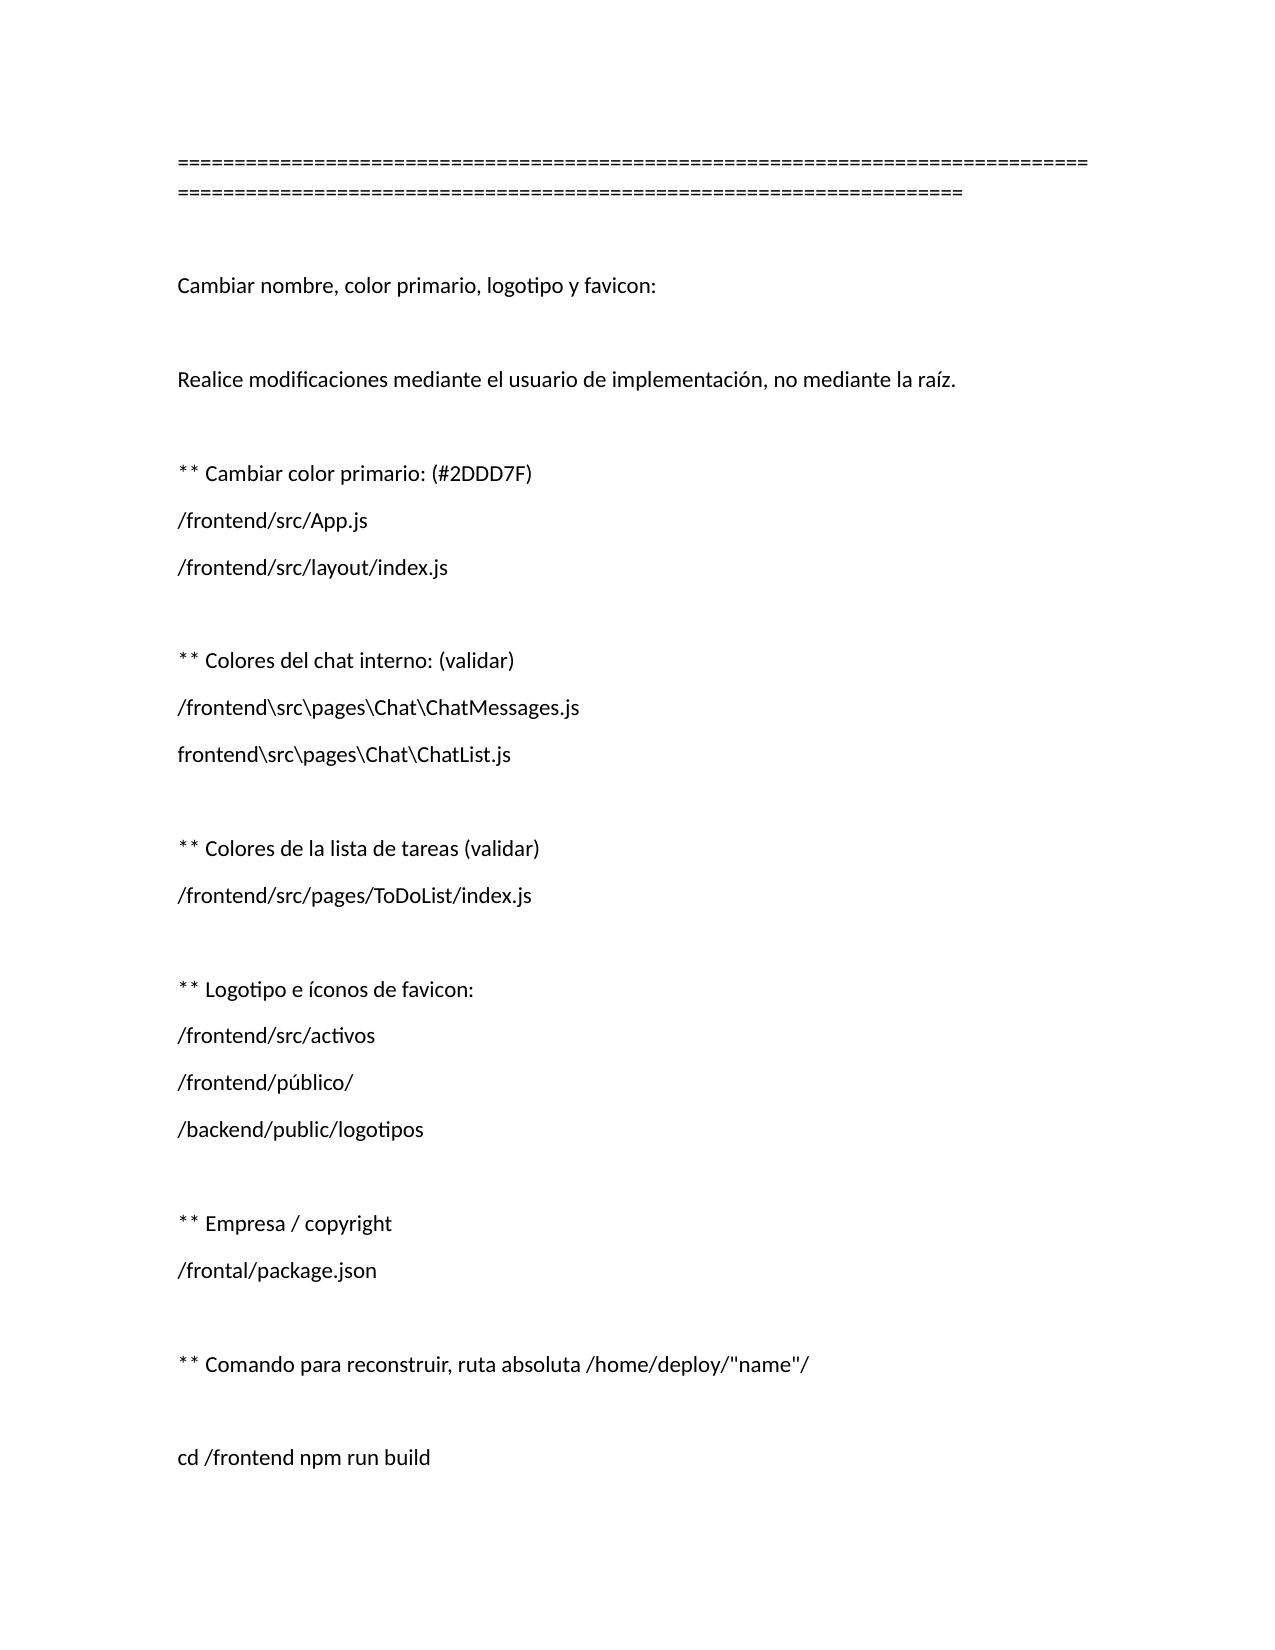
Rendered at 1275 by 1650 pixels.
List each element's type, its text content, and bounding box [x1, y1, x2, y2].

text /frontend\src\pages\Chat\ChatMessages.js [177, 693, 1098, 721]
text cd /frontend npm run build [177, 1443, 1098, 1471]
text /frontal/package.json [177, 1256, 1098, 1284]
text /backend/public/logotipos [177, 1115, 1098, 1143]
text ** Comando para reconstruir, ruta absoluta /home/deploy/"name"/ [177, 1350, 1098, 1378]
text /frontend/src/pages/ToDoList/index.js [177, 881, 1098, 909]
text ** Cambiar color primario: (#2DDD7F) [177, 459, 1098, 487]
text ** Empresa / copyright [177, 1209, 1098, 1237]
text /frontend/src/App.js [177, 506, 1098, 534]
text frontend\src\pages\Chat\ChatList.js [177, 740, 1098, 768]
text ** Logotipo e íconos de favicon: [177, 975, 1098, 1003]
text /frontend/público/ [177, 1068, 1098, 1096]
text ** Colores del chat interno: (validar) [177, 647, 1098, 674]
text ** Colores de la lista de tareas (validar) [177, 834, 1098, 862]
text /frontend/src/activos [177, 1022, 1098, 1049]
text Cambiar nombre, color primario, logotipo y favicon: [177, 272, 1098, 299]
text /frontend/src/layout/index.js [177, 553, 1098, 581]
text Realice modificaciones mediante el usuario de implementación, no mediante la raíz. [177, 365, 1098, 393]
text ===================================================================================================================================================== [177, 148, 1098, 206]
